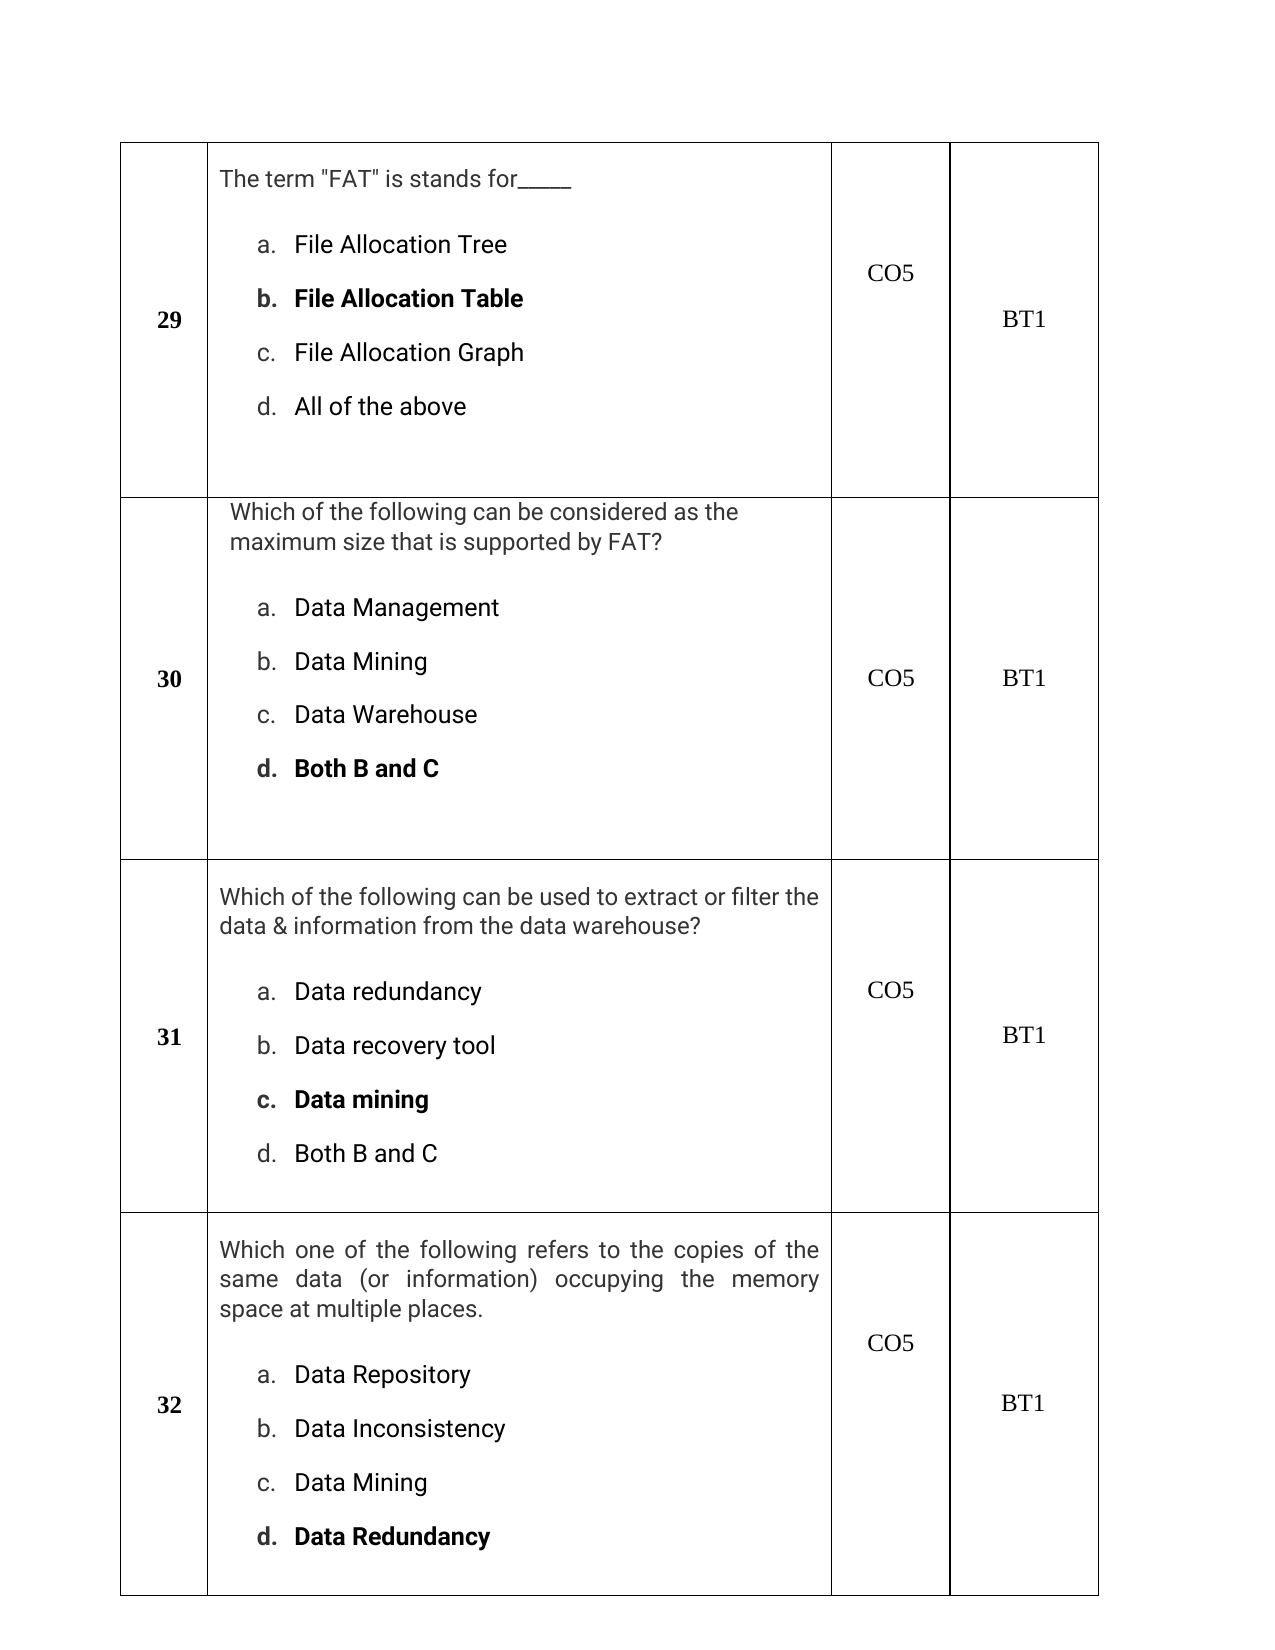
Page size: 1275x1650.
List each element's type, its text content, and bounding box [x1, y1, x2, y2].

table_cell Which of the following can be considered as the maximum size that is supported by FAT? Data Management Data Mining Data Warehouse Both B and C [208, 498, 831, 859]
table_cell BT1 [951, 498, 1098, 859]
table_cell Which one of the following refers to the copies of the same data (or information) occupying the memory space at multiple places. Data Repository Data Inconsistency Data Mining Data Redundancy [208, 1213, 831, 1595]
table_cell The term "FAT" is stands for_____ File Allocation Tree File Allocation Table File Allocation Graph All of the above [208, 143, 831, 497]
table_cell CO5 [832, 1213, 949, 1595]
table_cell CO5 [832, 860, 949, 1212]
table_cell 29 [121, 143, 207, 497]
table_cell 32 [121, 1213, 207, 1595]
table_cell CO5 [832, 498, 949, 859]
table_cell CO5 [832, 143, 949, 497]
table_cell BT1 [951, 1213, 1098, 1595]
table_cell Which of the following can be used to extract or filter the data & information from the data warehouse? Data redundancy Data recovery tool Data mining Both B and C [208, 860, 831, 1212]
table_cell BT1 [951, 860, 1098, 1212]
table_cell 30 [121, 498, 207, 859]
table_cell BT1 [951, 143, 1098, 497]
table_cell 31 [121, 860, 207, 1212]
